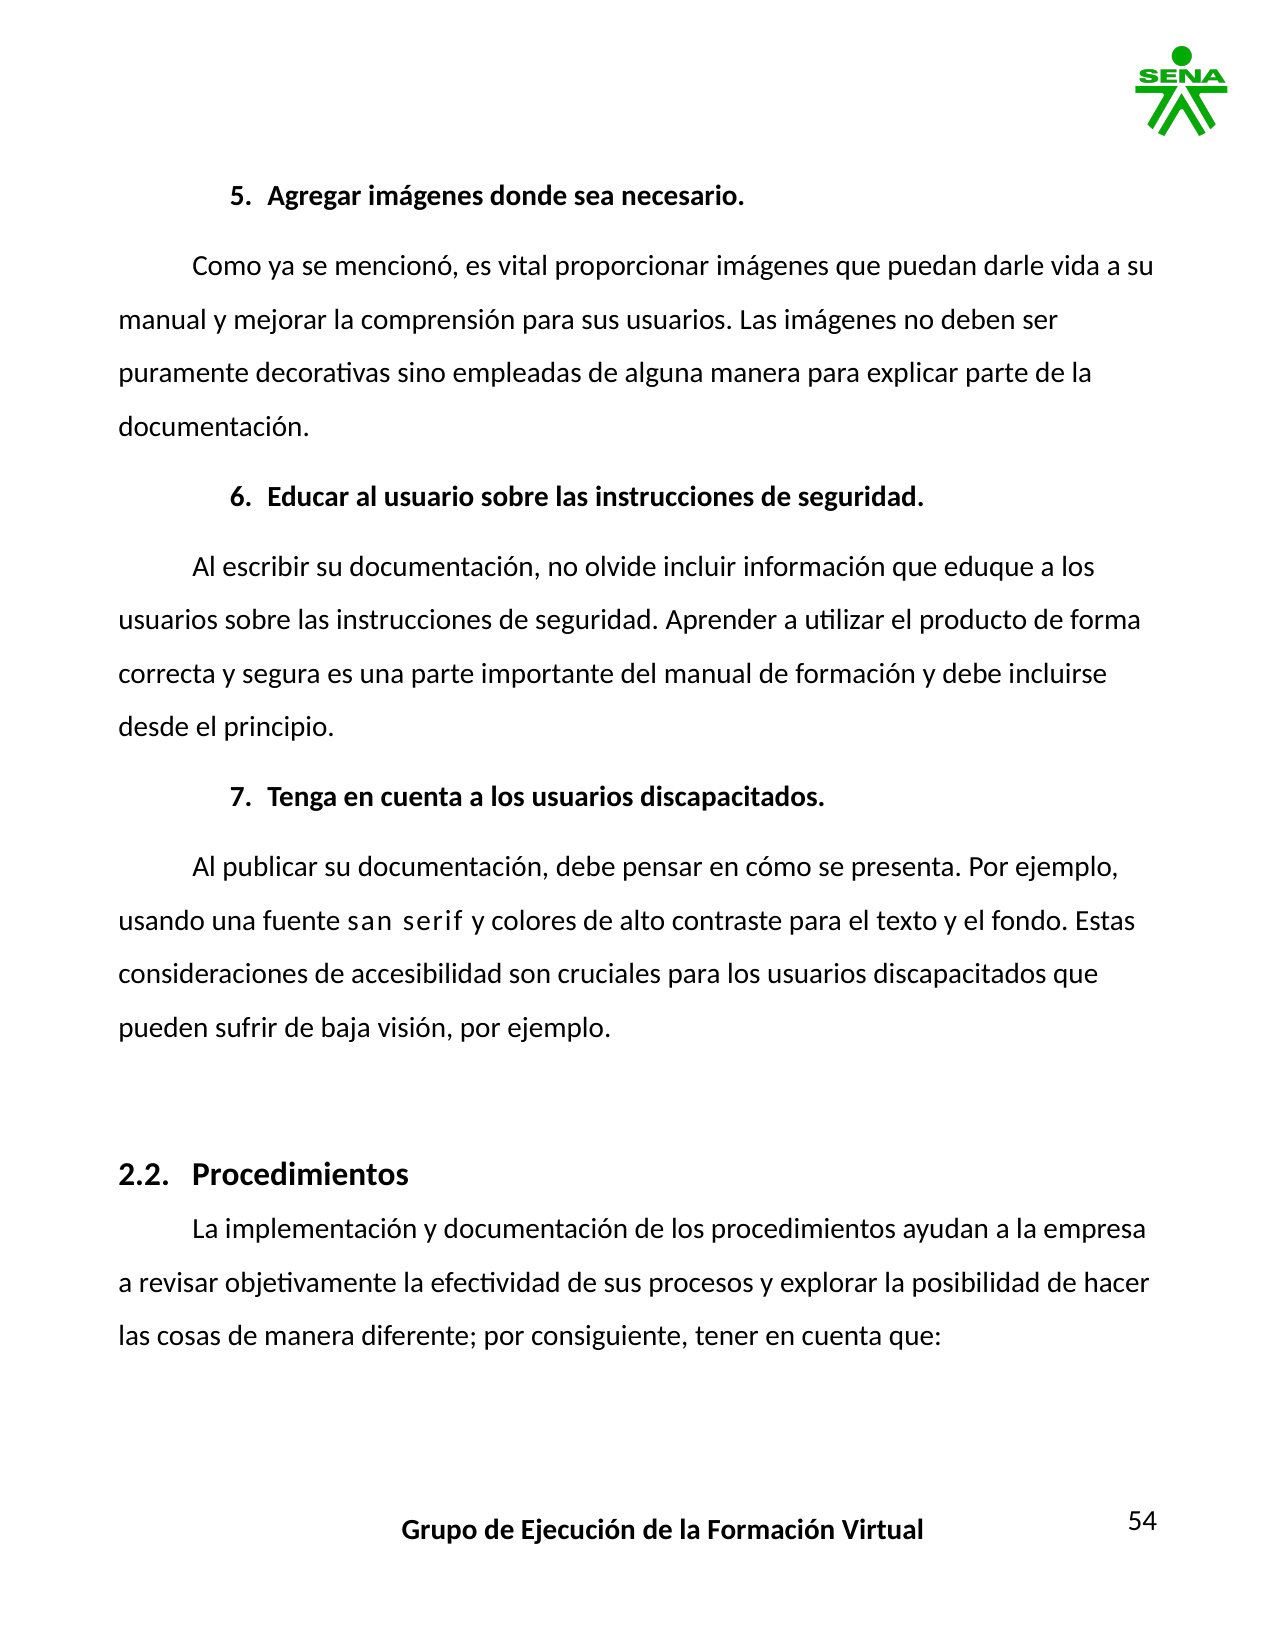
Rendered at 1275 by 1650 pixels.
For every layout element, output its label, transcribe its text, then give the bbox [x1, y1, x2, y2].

text La implementación y documentación de los procedimientos ayudan a la empresa a revisar objetivamente la efectividad de sus procesos y explorar la posibilidad de hacer las cosas de manera diferente; por consiguiente, tener en cuenta que: [118, 1210, 1157, 1353]
text Al publicar su documentación, debe pensar en cómo se presenta. Por ejemplo, usando una fuente san serif y colores de alto contraste para el texto y el fondo. Estas consideraciones de accesibilidad son cruciales para los usuarios discapacitados que pueden sufrir de baja visión, por ejemplo. [118, 848, 1157, 1044]
list Agregar imágenes donde sea necesario. [229, 177, 1157, 213]
text Como ya se mencionó, es vital proporcionar imágenes que puedan darle vida a su manual y mejorar la comprensión para sus usuarios. Las imágenes no deben ser puramente decorativas sino empleadas de alguna manera para explicar parte de la documentación. [118, 247, 1157, 443]
list Educar al usuario sobre las instrucciones de seguridad. [229, 478, 1157, 513]
subtitle Procedimientos [118, 1153, 1157, 1194]
text Al escribir su documentación, no olvide incluir información que eduque a los usuarios sobre las instrucciones de seguridad. Aprender a utilizar el producto de forma correcta y segura es una parte importante del manual de formación y debe incluirse desde el principio. [118, 548, 1157, 744]
picture [1135, 46, 1228, 136]
list Tenga en cuenta a los usuarios discapacitados. [229, 778, 1157, 814]
